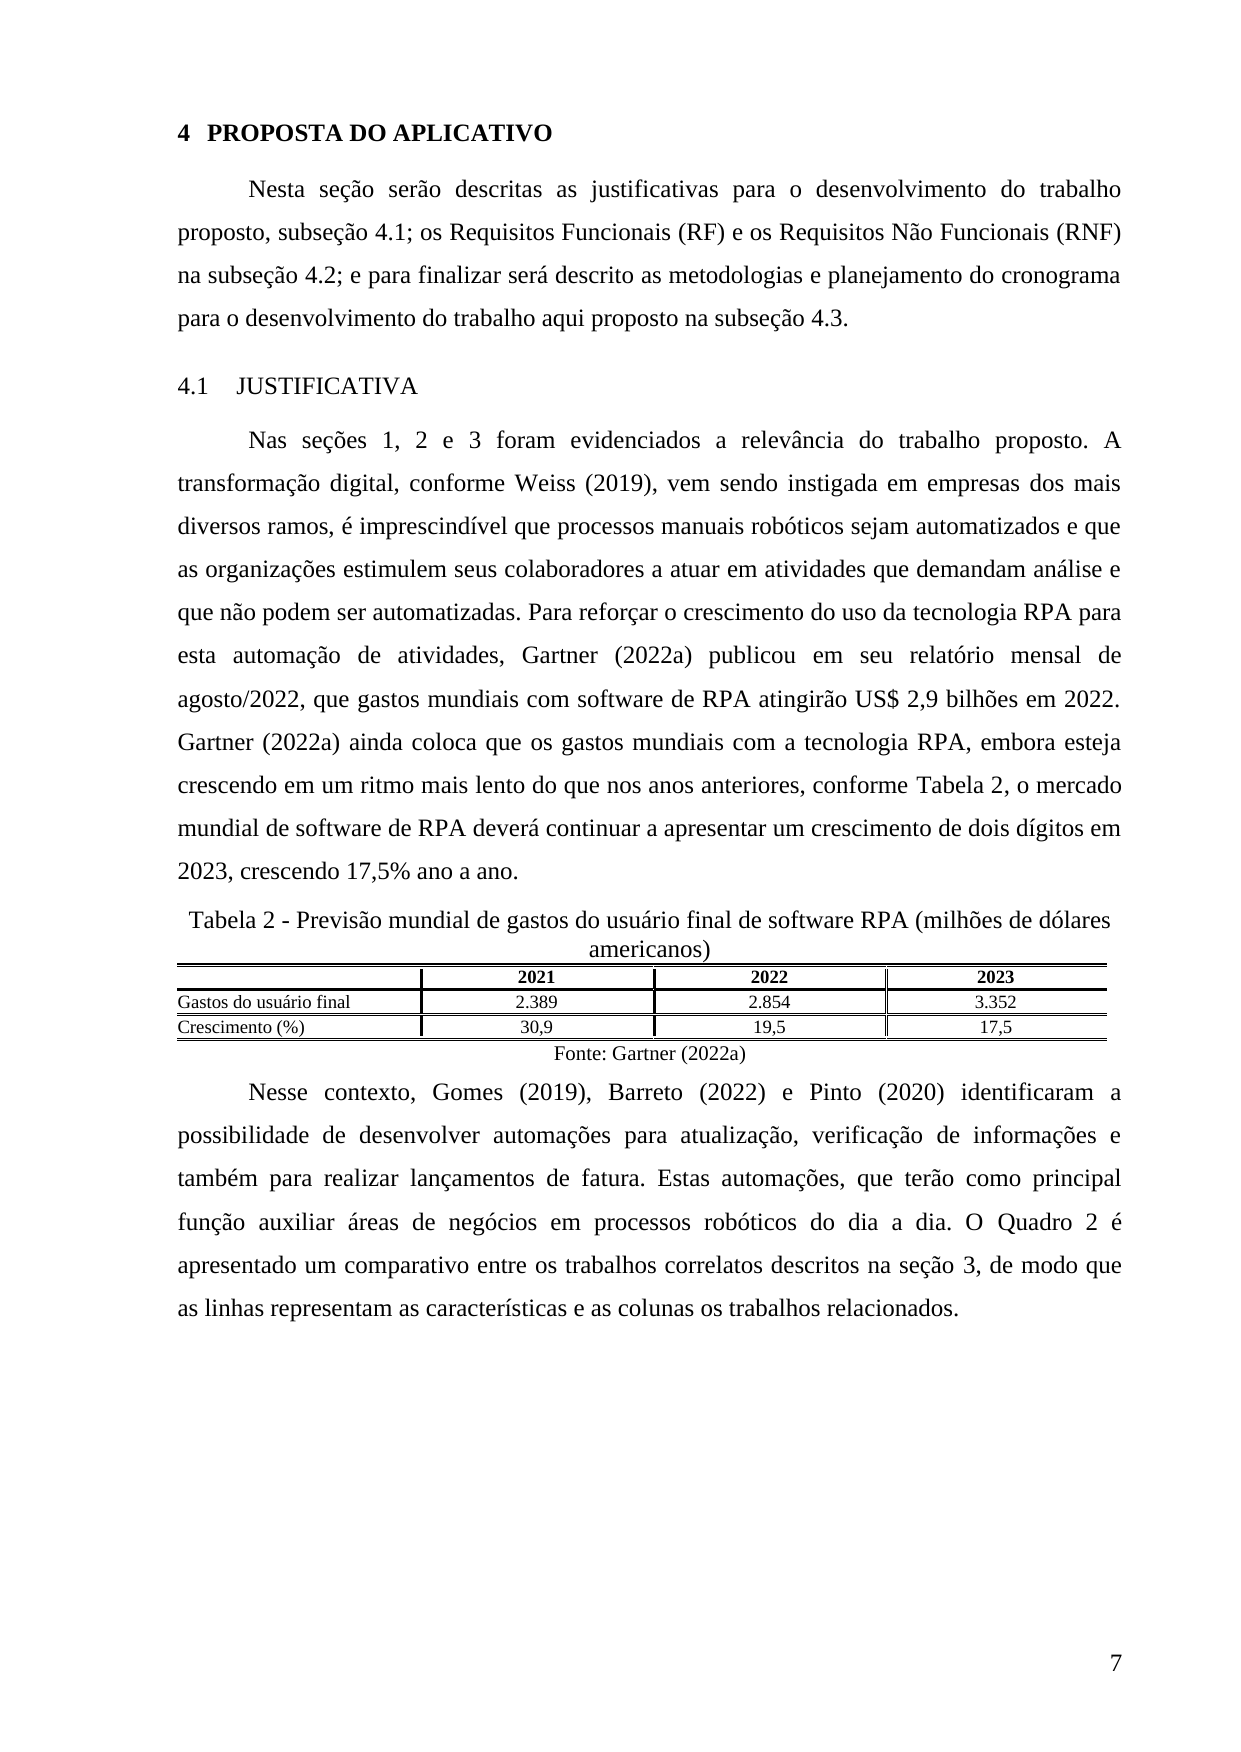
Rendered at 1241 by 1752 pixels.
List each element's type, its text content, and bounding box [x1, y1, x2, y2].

subtitle proposta DO APLICATIVO [177, 118, 1122, 147]
table_cell Crescimento (%) [177, 1016, 421, 1037]
table_cell 30,9 [421, 1016, 654, 1037]
table_header 2023 [887, 967, 1107, 988]
table_header 2022 [654, 967, 887, 988]
text Nas seções 1, 2 e 3 foram evidenciados a relevância do trabalho proposto. A transformação digital, conforme Weiss (2019), vem sendo instigada em empresas dos mais diversos ramos, é imprescindível que processos manuais robóticos sejam automatizados e que as organizações estimulem seus colaboradores a atuar em atividades que demandam análise e que não podem ser automatizadas. Para reforçar o crescimento do uso da tecnologia RPA para esta automação de atividades, Gartner (2022a) publicou em seu relatório mensal de agosto/2022, que gastos mundiais com software de RPA atingirão US$ 2,9 bilhões em 2022. Gartner (2022a) ainda coloca que os gastos mundiais com a tecnologia RPA, embora esteja crescendo em um ritmo mais lento do que nos anos anteriores, conforme Tabela 2, o mercado mundial de software de RPA deverá continuar a apresentar um crescimento de dois dígitos em 2023, crescendo 17,5% ano a ano. [177, 425, 1122, 885]
table_cell 2.389 [423, 991, 653, 1013]
table_cell 17,5 [887, 1016, 1107, 1037]
table_cell 3.352 [888, 991, 1107, 1013]
table_header [177, 967, 421, 988]
text Fonte: Gartner (2022a) [177, 1041, 1122, 1065]
table_cell Gastos do usuário final [177, 991, 420, 1013]
table_cell 19,5 [654, 1016, 887, 1037]
subtitle JUSTIFICATIVA [177, 371, 1122, 400]
text Nesta seção serão descritas as justificativas para o desenvolvimento do trabalho proposto, subseção 4.1; os Requisitos Funcionais (RF) e os Requisitos Não Funcionais (RNF) na subseção 4.2; e para finalizar será descrito as metodologias e planejamento do cronograma para o desenvolvimento do trabalho aqui proposto na subseção 4.3. [177, 174, 1122, 332]
table_cell 2.854 [656, 991, 885, 1013]
table_header 2021 [421, 965, 654, 988]
text Nesse contexto, Gomes (2019), Barreto (2022) e Pinto (2020) identificaram a possibilidade de desenvolver automações para atualização, verificação de informações e também para realizar lançamentos de fatura. Estas automações, que terão como principal função auxiliar áreas de negócios em processos robóticos do dia a dia. O Quadro 2 é apresentado um comparativo entre os trabalhos correlatos descritos na seção 3, de modo que as linhas representam as características e as colunas os trabalhos relacionados. [177, 1077, 1122, 1322]
